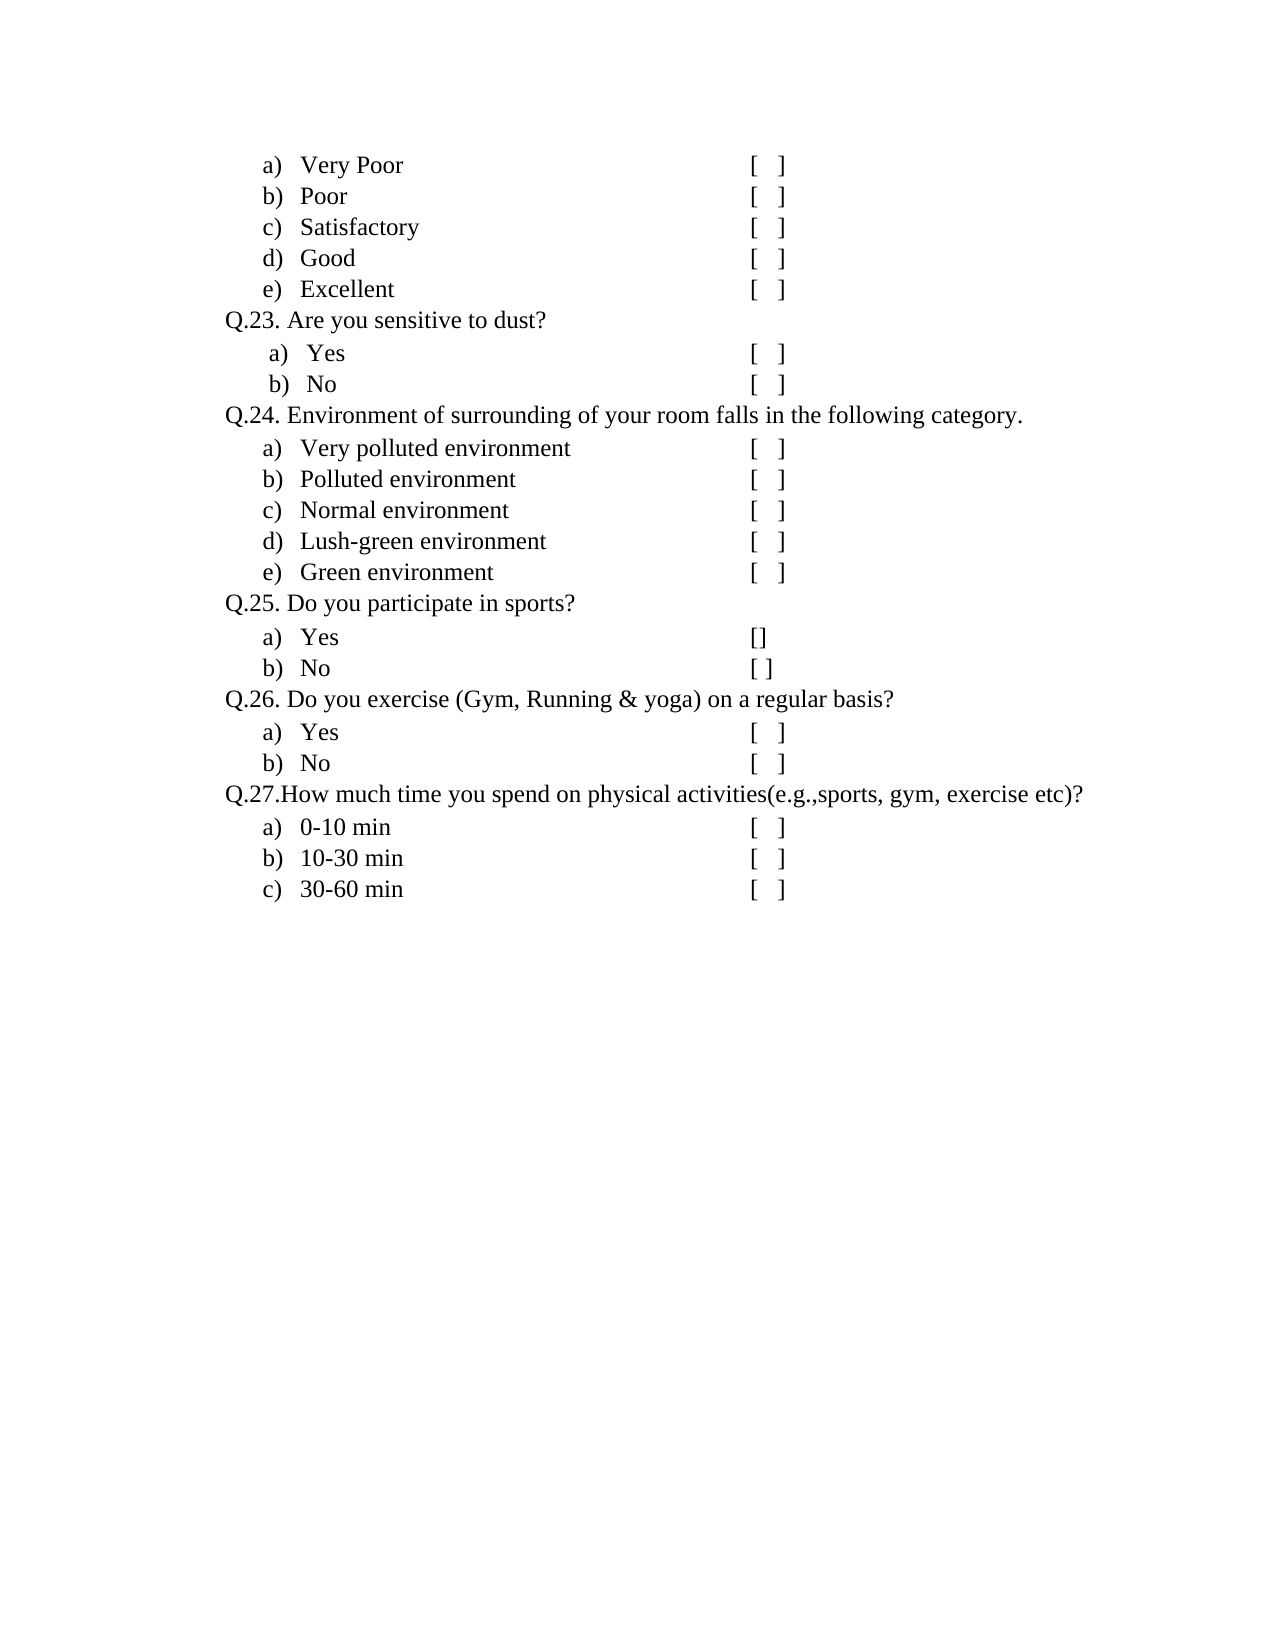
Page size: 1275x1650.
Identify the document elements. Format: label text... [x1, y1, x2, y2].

list Lush-green environment [ ] [262, 526, 1125, 555]
list Green environment [ ] [262, 557, 1125, 586]
list Yes [ ] [262, 717, 1125, 745]
list No [ ] [269, 369, 1125, 398]
list Normal environment [ ] [262, 495, 1125, 524]
list Polluted environment [ ] [262, 464, 1125, 493]
list Excellent [ ] [262, 274, 1125, 303]
list Yes [] [262, 622, 1125, 650]
list Very polluted environment [ ] [262, 433, 1125, 462]
list Yes [ ] [269, 338, 1125, 367]
text Q.23. Are you sensitive to dust? [225, 305, 1125, 334]
list Satisfactory [ ] [262, 212, 1125, 241]
list Good [ ] [262, 243, 1125, 272]
list Very Poor [ ] [262, 150, 1125, 179]
list 30-60 min [ ] [262, 874, 1125, 903]
list Poor [ ] [262, 181, 1125, 210]
list No [ ] [262, 748, 1125, 776]
text Q.26. Do you exercise (Gym, Running & yoga) on a regular basis? [225, 684, 1125, 712]
list 0-10 min [ ] [262, 812, 1125, 841]
list No [ ] [262, 653, 1125, 681]
list 10-30 min [ ] [262, 843, 1125, 872]
text Q.25. Do you participate in sports? [225, 588, 1125, 617]
text Q.27.How much time you spend on physical activities(e.g.,sports, gym, exercise etc)? [225, 779, 1125, 807]
text Q.24. Environment of surrounding of your room falls in the following category. [225, 400, 1125, 429]
